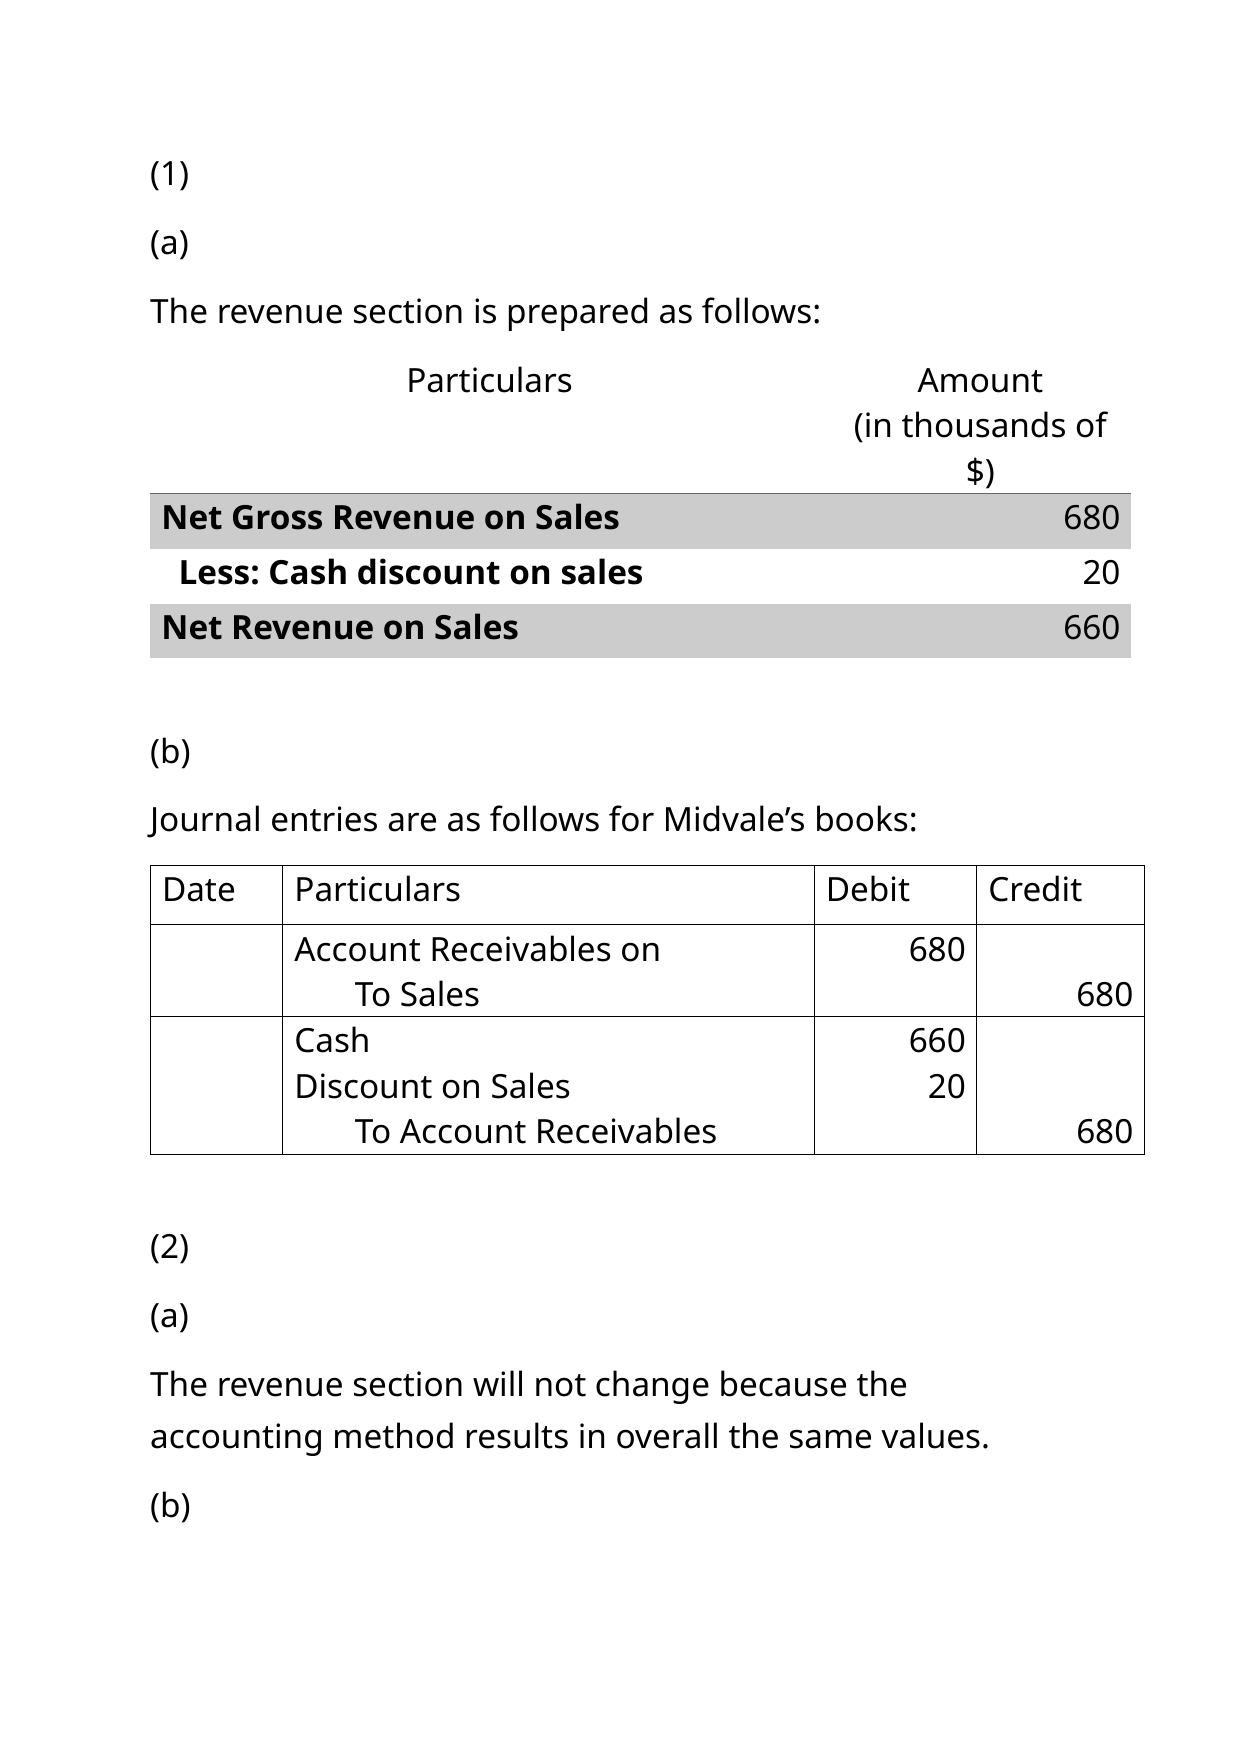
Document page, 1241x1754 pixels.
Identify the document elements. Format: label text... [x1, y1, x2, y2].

table_cell 680 [829, 494, 1131, 549]
table_header Credit [977, 866, 1144, 924]
text (a) [150, 1292, 1090, 1338]
text The revenue section is prepared as follows: [150, 288, 1090, 333]
table_cell 680 [977, 925, 1144, 1016]
text (1) [150, 150, 1090, 195]
text The revenue section will not change because the accounting method results in overall the same values. [150, 1361, 1090, 1459]
table_header Date [151, 866, 282, 924]
table_cell 660 [829, 604, 1131, 658]
table_header Particulars [283, 866, 814, 924]
table_header Amount (in thousands of $) [829, 357, 1131, 493]
text (a) [150, 219, 1090, 264]
table_cell Account Receivables on To Sales [283, 925, 814, 1016]
text Journal entries are as follows for Midvale’s books: [150, 796, 1090, 842]
table_header Debit [815, 866, 976, 924]
table_cell Less: Cash discount on sales [150, 549, 829, 604]
table_cell Net Revenue on Sales [150, 604, 829, 658]
table_cell Net Gross Revenue on Sales [150, 494, 829, 549]
table_cell 20 [829, 549, 1131, 604]
table_cell [151, 1017, 282, 1153]
table_cell Cash Discount on Sales To Account Receivables [283, 1017, 814, 1153]
table_cell 680 [815, 925, 976, 1016]
text (b) [150, 1482, 1090, 1527]
text (2) [150, 1223, 1090, 1269]
table_cell 680 [977, 1017, 1144, 1153]
table_cell [151, 925, 282, 1016]
table_cell 660 20 [815, 1017, 976, 1153]
table_header Particulars [150, 357, 829, 493]
text (b) [150, 727, 1090, 773]
